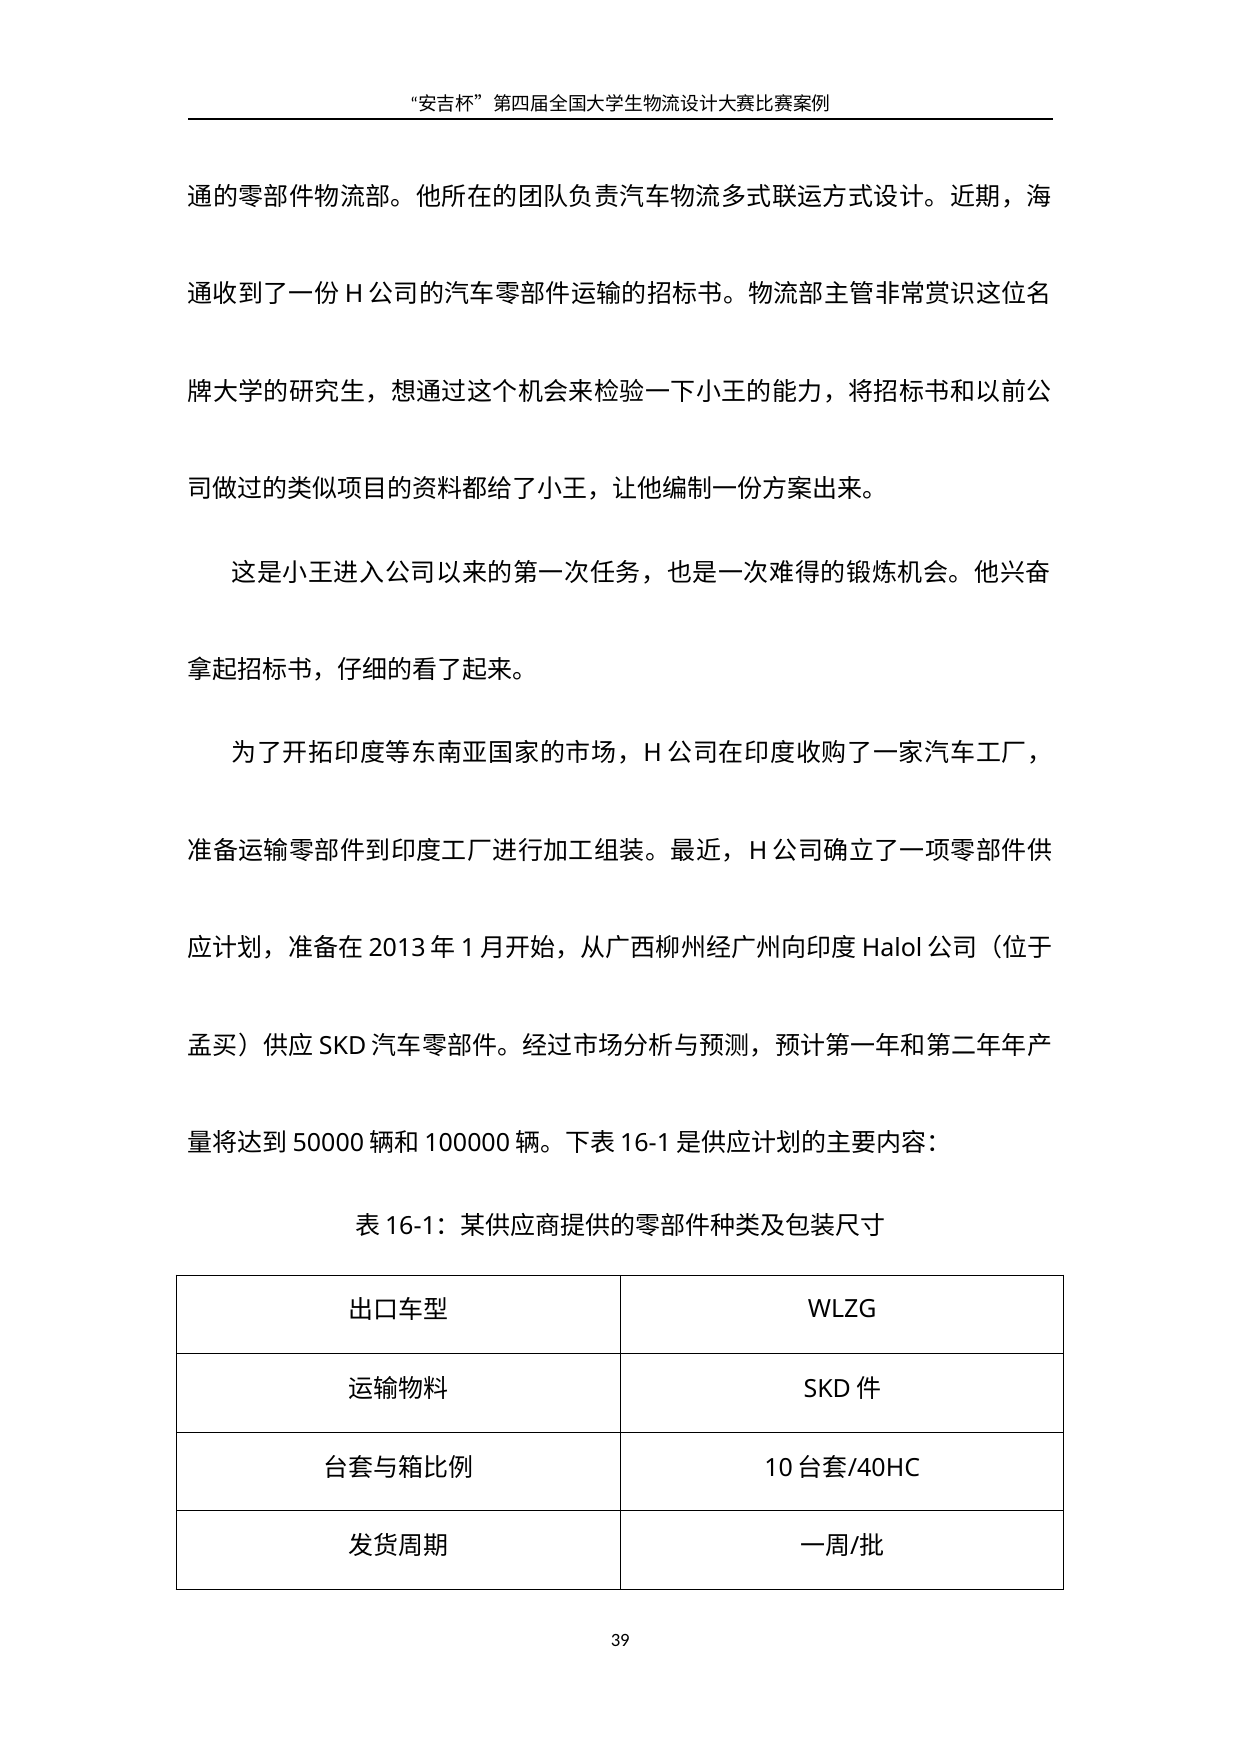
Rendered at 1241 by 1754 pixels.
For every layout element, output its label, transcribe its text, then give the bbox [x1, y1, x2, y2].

text 这是小王进入公司以来的第一次任务，也是一次难得的锻炼机会。他兴奋拿起招标书，仔细的看了起来。 [187, 538, 1053, 700]
table_cell 发货周期 [177, 1511, 620, 1589]
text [187, 162, 1053, 519]
table_cell 一周/批 [621, 1511, 1063, 1589]
table_cell 10台套/40HC [621, 1433, 1063, 1510]
table_header WLZG [621, 1276, 1063, 1353]
text 表16-1：某供应商提供的零部件种类及包装尺寸 [187, 1191, 1053, 1256]
table_cell 台套与箱比例 [177, 1433, 620, 1510]
text 为了开拓印度等东南亚国家的市场，H公司在印度收购了一家汽车工厂，准备运输零部件到印度工厂进行加工组装。最近，H公司确立了一项零部件供应计划，准备在2013年1月开始，从广西柳州经广州向印度Halol公司（位于孟买）供应SKD汽车零部件。经过市场分析与预测，预计第一年和第二年年产量将达到50000辆和100000辆。下表16-1是供应计划的主要内容： [187, 718, 1053, 1173]
table_header 出口车型 [177, 1276, 620, 1353]
table_cell SKD件 [621, 1354, 1063, 1432]
table_cell 运输物料 [177, 1354, 620, 1432]
